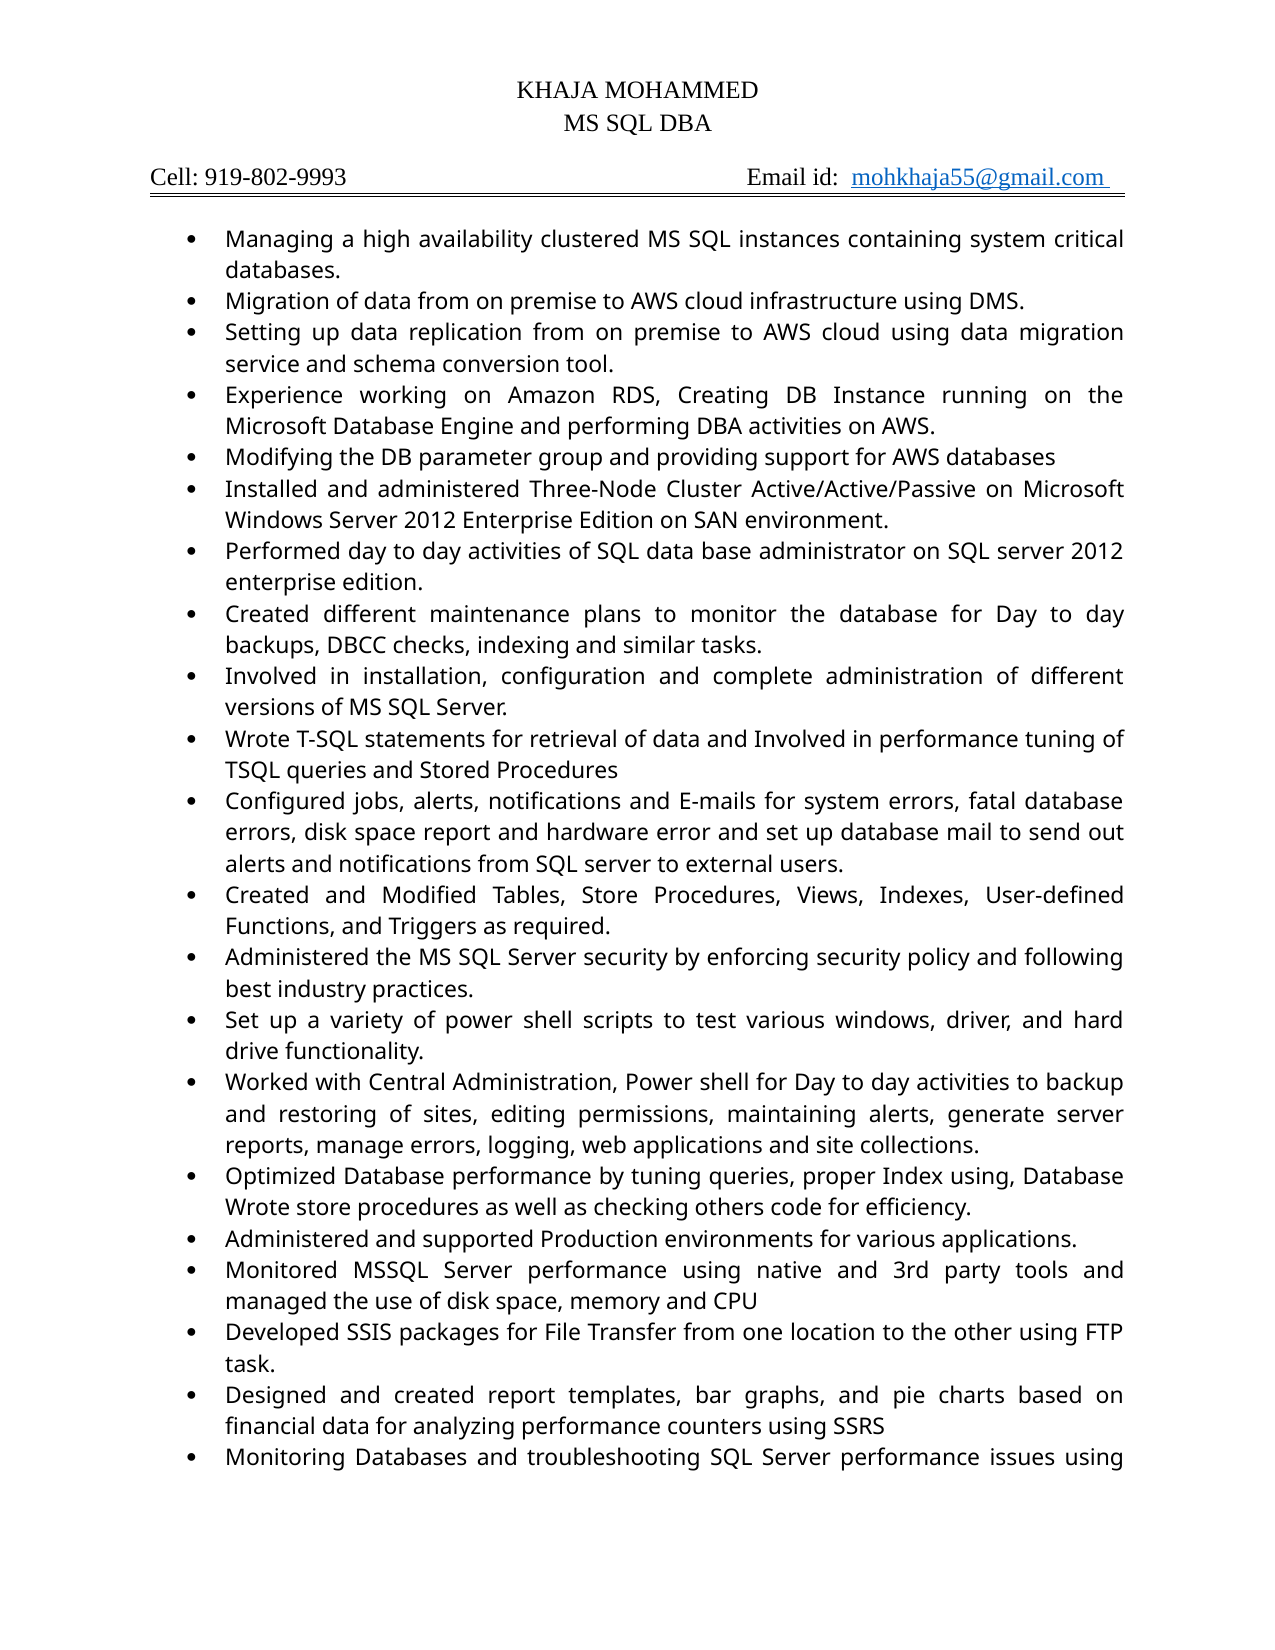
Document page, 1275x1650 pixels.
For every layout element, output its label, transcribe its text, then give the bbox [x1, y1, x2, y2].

list Optimized Database performance by tuning queries, proper Index using, Database Wrote store procedures as well as checking others code for efficiency. [187, 1160, 1125, 1222]
list Managing a high availability clustered MS SQL instances containing system critical databases. [187, 222, 1125, 285]
list Administered and supported Production environments for various applications. [187, 1222, 1125, 1254]
list Configured jobs, alerts, notifications and E-mails for system errors, fatal database errors, disk space report and hardware error and set up database mail to send out alerts and notifications from SQL server to external users. [187, 785, 1125, 879]
list Created different maintenance plans to monitor the database for Day to day backups, DBCC checks, indexing and similar tasks. [187, 597, 1125, 660]
list Created and Modified Tables, Store Procedures, Views, Indexes, User-defined Functions, and Triggers as required. [187, 879, 1125, 941]
list Developed SSIS packages for File Transfer from one location to the other using FTP task. [187, 1316, 1125, 1379]
list Modifying the DB parameter group and providing support for AWS databases [187, 441, 1125, 472]
list Set up a variety of power shell scripts to test various windows, driver, and hard drive functionality. [187, 1004, 1125, 1066]
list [187, 1441, 1125, 1472]
list Designed and created report templates, bar graphs, and pie charts based on financial data for analyzing performance counters using SSRS [187, 1379, 1125, 1441]
list Experience working on Amazon RDS, Creating DB Instance running on the Microsoft Database Engine and performing DBA activities on AWS. [187, 379, 1125, 441]
list Involved in installation, configuration and complete administration of different versions of MS SQL Server. [187, 660, 1125, 722]
list Migration of data from on premise to AWS cloud infrastructure using DMS. [187, 285, 1125, 316]
list Worked with Central Administration, Power shell for Day to day activities to backup and restoring of sites, editing permissions, maintaining alerts, generate server reports, manage errors, logging, web applications and site collections. [187, 1066, 1125, 1160]
list Setting up data replication from on premise to AWS cloud using data migration service and schema conversion tool. [187, 316, 1125, 379]
list Wrote T-SQL statements for retrieval of data and Involved in performance tuning of TSQL queries and Stored Procedures [187, 722, 1125, 785]
list Installed and administered Three-Node Cluster Active/Active/Passive on Microsoft Windows Server 2012 Enterprise Edition on SAN environment. [187, 472, 1125, 535]
list Monitored MSSQL Server performance using native and 3rd party tools and managed the use of disk space, memory and CPU [187, 1254, 1125, 1316]
list Performed day to day activities of SQL data base administrator on SQL server 2012 enterprise edition. [187, 535, 1125, 597]
list Administered the MS SQL Server security by enforcing security policy and following best industry practices. [187, 941, 1125, 1004]
